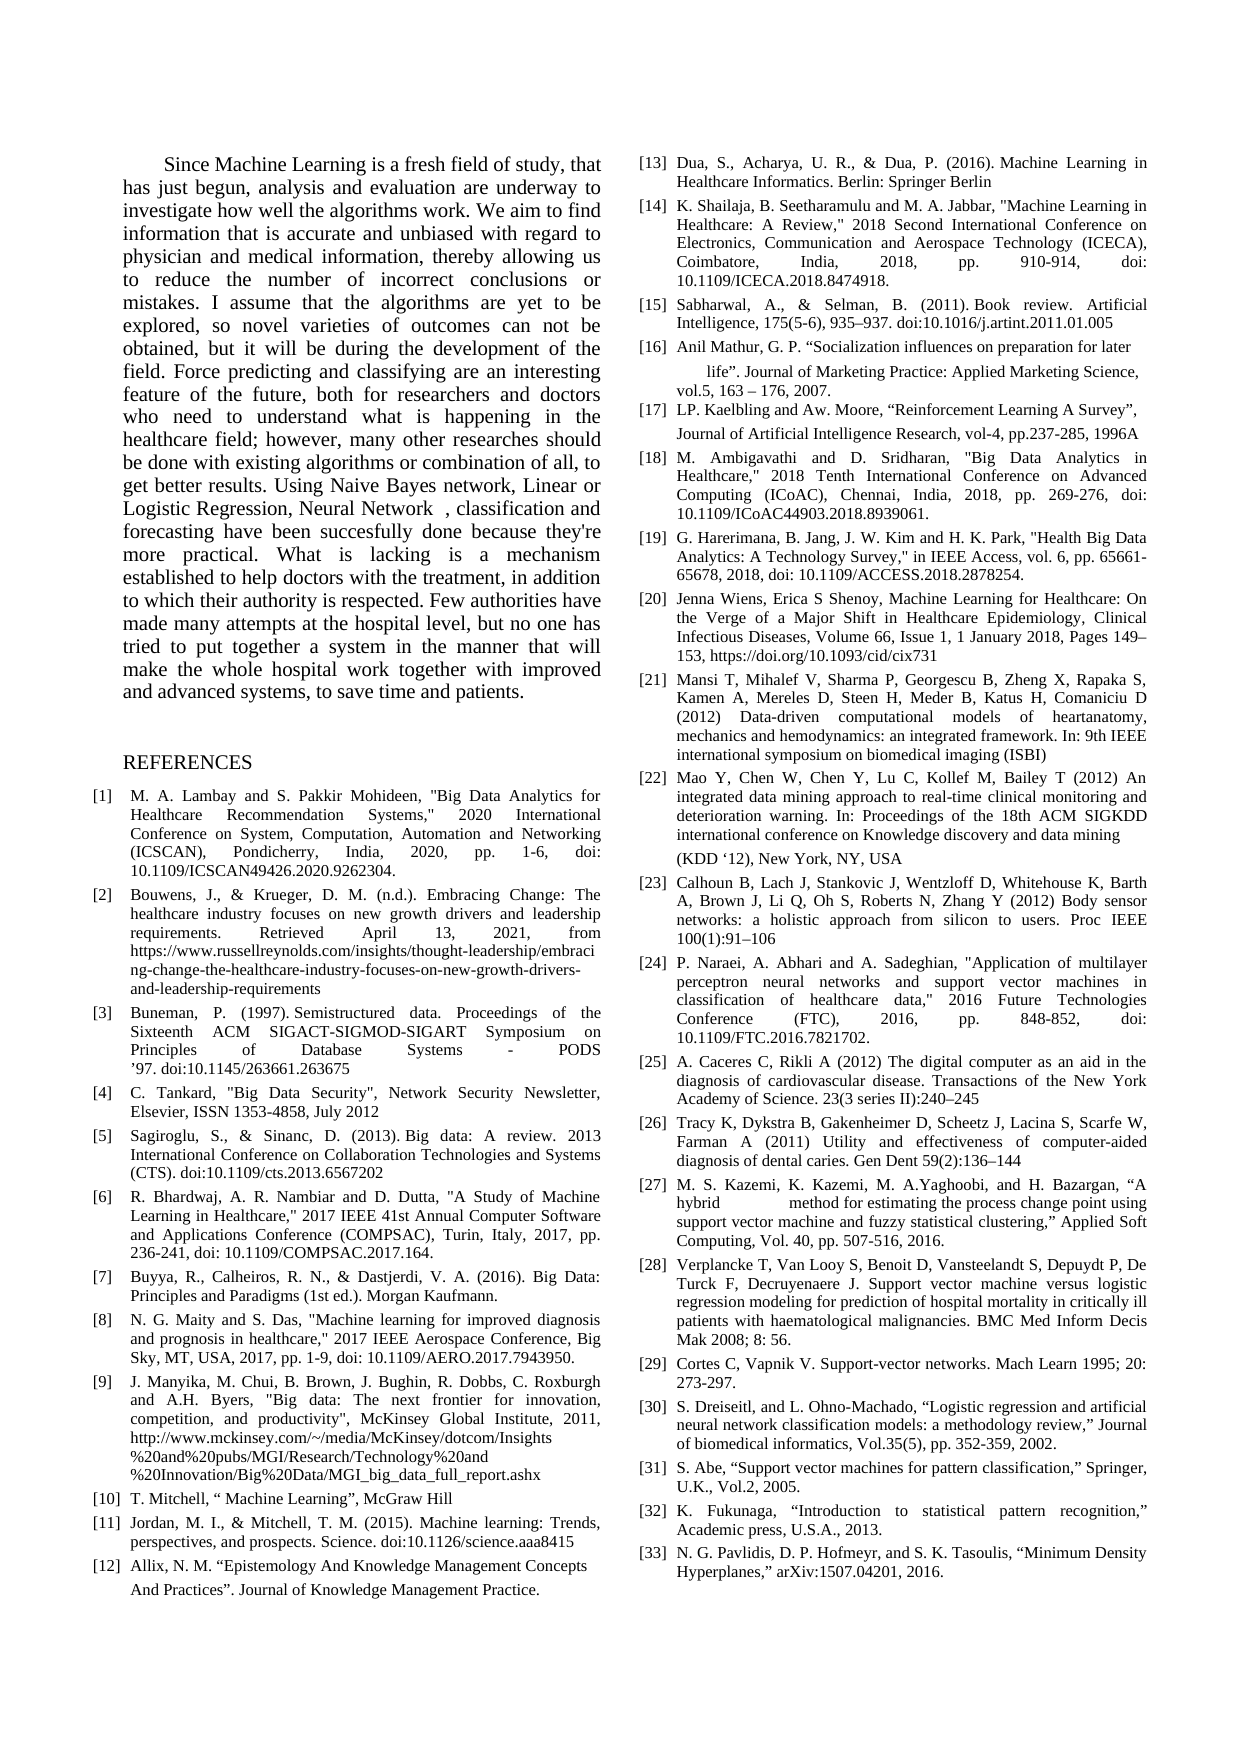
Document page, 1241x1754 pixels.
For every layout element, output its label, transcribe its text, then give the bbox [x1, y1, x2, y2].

text Jordan, M. I., & Mitchell, T. M. (2015). Machine learning: Trends, perspectives, and prospects. Science. doi:10.1126/science.aaa8415 [93, 1514, 601, 1551]
text S. Dreiseitl, and L. Ohno-Machado, “Logistic regression and artificial neural network classification models: a methodology review,” Journal of biomedical informatics, Vol.35(5), pp. 352-359, 2002. [639, 1397, 1147, 1453]
list Journal of Artificial Intelligence Research, vol-4, pp.237-285, 1996A [676, 424, 1147, 443]
text R. Bhardwaj, A. R. Nambiar and D. Dutta, "A Study of Machine Learning in Healthcare," 2017 IEEE 41st Annual Computer Software and Applications Conference (COMPSAC), Turin, Italy, 2017, pp. 236-241, doi: 10.1109/COMPSAC.2017.164. [93, 1188, 601, 1263]
text N. G. Maity and S. Das, "Machine learning for improved diagnosis and prognosis in healthcare," 2017 IEEE Aerospace Conference, Big Sky, MT, USA, 2017, pp. 1-9, doi: 10.1109/AERO.2017.7943950. [93, 1311, 601, 1367]
text REFERENCES [123, 751, 601, 774]
list (KDD ‘12), New York, NY, USA [676, 849, 1147, 868]
text Mao Y, Chen W, Chen Y, Lu C, Kollef M, Bailey T (2012) An integrated data mining approach to real-time clinical monitoring and deterioration warning. In: Proceedings of the 18th ACM SIGKDD international conference on Knowledge discovery and data mining [639, 769, 1147, 844]
text C. Tankard, "Big Data Security", Network Security Newsletter, Elsevier, ISSN 1353-4858, July 2012 [93, 1083, 601, 1121]
text T. Mitchell, “ Machine Learning”, McGraw Hill [93, 1490, 601, 1508]
text life”. Journal of Marketing Practice: Applied Marketing Science, vol.5, 163 – 176, 2007. [676, 362, 1147, 400]
text G. Harerimana, B. Jang, J. W. Kim and H. K. Park, "Health Big Data Analytics: A Technology Survey," in IEEE Access, vol. 6, pp. 65661-65678, 2018, doi: 10.1109/ACCESS.2018.2878254. [639, 528, 1147, 584]
text Sabharwal, A., & Selman, B. (2011). Book review. Artificial Intelligence, 175(5-6), 935–937. doi:10.1016/j.artint.2011.01.005 [639, 295, 1147, 333]
text Calhoun B, Lach J, Stankovic J, Wentzloff D, Whitehouse K, Barth A, Brown J, Li Q, Oh S, Roberts N, Zhang Y (2012) Body sensor networks: a holistic approach from silicon to users. Proc IEEE 100(1):91–106 [639, 873, 1147, 948]
text Bouwens, J., & Krueger, D. M. (n.d.). Embracing Change: The healthcare industry focuses on new growth drivers and leadership requirements. Retrieved April 13, 2021, from https://www.russellreynolds.com/insights/thought-leadership/embracing-change-the-healthcare-industry-focuses-on-new-growth-drivers-and-leadership-requirements [93, 886, 601, 998]
text N. G. Pavlidis, D. P. Hofmeyr, and S. K. Tasoulis, “Minimum Density Hyperplanes,” arXiv:1507.04201, 2016. [639, 1544, 1147, 1581]
text Jenna Wiens, Erica S Shenoy, Machine Learning for Healthcare: On the Verge of a Major Shift in Healthcare Epidemiology, Clinical Infectious Diseases, Volume 66, Issue 1, 1 January 2018, Pages 149–153, https://doi.org/10.1093/cid/cix731 [639, 590, 1147, 665]
text M. A. Lambay and S. Pakkir Mohideen, "Big Data Analytics for Healthcare Recommendation Systems," 2020 International Conference on System, Computation, Automation and Networking (ICSCAN), Pondicherry, India, 2020, pp. 1-6, doi: 10.1109/ICSCAN49426.2020.9262304. [93, 787, 601, 880]
text Allix, N. M. “Epistemology And Knowledge Management Concepts [93, 1556, 601, 1575]
text Verplancke T, Van Looy S, Benoit D, Vansteelandt S, Depuydt P, De Turck F, Decruyenaere J. Support vector machine versus logistic regression modeling for prediction of hospital mortality in critically ill patients with haematological malignancies. BMC Med Inform Decis Mak 2008; 8: 56. [639, 1255, 1147, 1349]
text LP. Kaelbling and Aw. Moore, “Reinforcement Learning A Survey”, [639, 400, 1147, 419]
text Tracy K, Dykstra B, Gakenheimer D, Scheetz J, Lacina S, Scarfe W, Farman A (2011) Utility and effectiveness of computer-aided diagnosis of dental caries. Gen Dent 59(2):136–144 [639, 1114, 1147, 1170]
text Mansi T, Mihalef V, Sharma P, Georgescu B, Zheng X, Rapaka S, Kamen A, Mereles D, Steen H, Meder B, Katus H, Comaniciu D (2012) Data-driven computational models of heartanatomy, mechanics and hemodynamics: an integrated framework. In: 9th IEEE international symposium on biomedical imaging (ISBI) [639, 670, 1147, 764]
text M. S. Kazemi, K. Kazemi, M. A.Yaghoobi, and H. Bazargan, “A hybrid method for estimating the process change point using support vector machine and fuzzy statistical clustering,” Applied Soft Computing, Vol. 40, pp. 507-516, 2016. [639, 1175, 1147, 1250]
text Buneman, P. (1997). Semistructured data. Proceedings of the Sixteenth ACM SIGACT-SIGMOD-SIGART Symposium on Principles of Database Systems - PODS ’97. doi:10.1145/263661.263675 [93, 1003, 601, 1078]
text A. Caceres C, Rikli A (2012) The digital computer as an aid in the diagnosis of cardiovascular disease. Transactions of the New York Academy of Science. 23(3 series II):240–245 [639, 1052, 1147, 1108]
text Sagiroglu, S., & Sinanc, D. (2013). Big data: A review. 2013 International Conference on Collaboration Technologies and Systems (CTS). doi:10.1109/cts.2013.6567202 [93, 1126, 601, 1182]
text Cortes C, Vapnik V. Support-vector networks. Mach Learn 1995; 20: 273-297. [639, 1354, 1147, 1392]
text K. Shailaja, B. Seetharamulu and M. A. Jabbar, "Machine Learning in Healthcare: A Review," 2018 Second International Conference on Electronics, Communication and Aerospace Technology (ICECA), Coimbatore, India, 2018, pp. 910-914, doi: 10.1109/ICECA.2018.8474918. [639, 196, 1147, 290]
text Buyya, R., Calheiros, R. N., & Dastjerdi, V. A. (2016). Big Data: Principles and Paradigms (1st ed.). Morgan Kaufmann. [93, 1268, 601, 1305]
text K. Fukunaga, “Introduction to statistical pattern recognition,” Academic press, U.S.A., 2013. [639, 1501, 1147, 1539]
text S. Abe, “Support vector machines for pattern classification,” Springer, U.K., Vol.2, 2005. [639, 1458, 1147, 1496]
text P. Naraei, A. Abhari and A. Sadeghian, "Application of multilayer perceptron neural networks and support vector machines in classification of healthcare data," 2016 Future Technologies Conference (FTC), 2016, pp. 848-852, doi: 10.1109/FTC.2016.7821702. [639, 953, 1147, 1047]
list And Practices”. Journal of Knowledge Management Practice. [130, 1580, 601, 1599]
text Since Machine Learning is a fresh field of study, that has just begun, analysis and evaluation are underway to investigate how well the algorithms work. We aim to find information that is accurate and unbiased with regard to physician and medical information, thereby allowing us to reduce the number of incorrect conclusions or mistakes. I assume that the algorithms are yet to be explored, so novel varieties of outcomes can not be obtained, but it will be during the development of the field. Force predicting and classifying are an interesting feature of the future, both for researchers and doctors who need to understand what is happening in the healthcare field; however, many other researches should be done with existing algorithms or combination of all, to get better results. Using Naive Bayes network, Linear or Logistic Regression, Neural Network , classification and forecasting have been succesfully done because they're more practical. What is lacking is a mechanism established to help doctors with the treatment, in addition to which their authority is respected. Few authorities have made many attempts at the hospital level, but no one has tried to put together a system in the manner that will make the whole hospital work together with improved and advanced systems, to save time and patients. [123, 153, 601, 703]
text M. Ambigavathi and D. Sridharan, "Big Data Analytics in Healthcare," 2018 Tenth International Conference on Advanced Computing (ICoAC), Chennai, India, 2018, pp. 269-276, doi: 10.1109/ICoAC44903.2018.8939061. [639, 448, 1147, 523]
text J. Manyika, M. Chui, B. Brown, J. Bughin, R. Dobbs, C. Roxburgh and A.H. Byers, "Big data: The next frontier for innovation, competition, and productivity", McKinsey Global Institute, 2011, http://www.mckinsey.com/~/media/McKinsey/dotcom/Insights%20and%20pubs/MGI/Research/Technology%20and%20Innovation/Big%20Data/MGI_big_data_full_report.ashx [93, 1372, 601, 1484]
text Dua, S., Acharya, U. R., & Dua, P. (2016). Machine Learning in Healthcare Informatics. Berlin: Springer Berlin [639, 153, 1147, 191]
text Anil Mathur, G. P. “Socialization influences on preparation for later [639, 338, 1147, 357]
